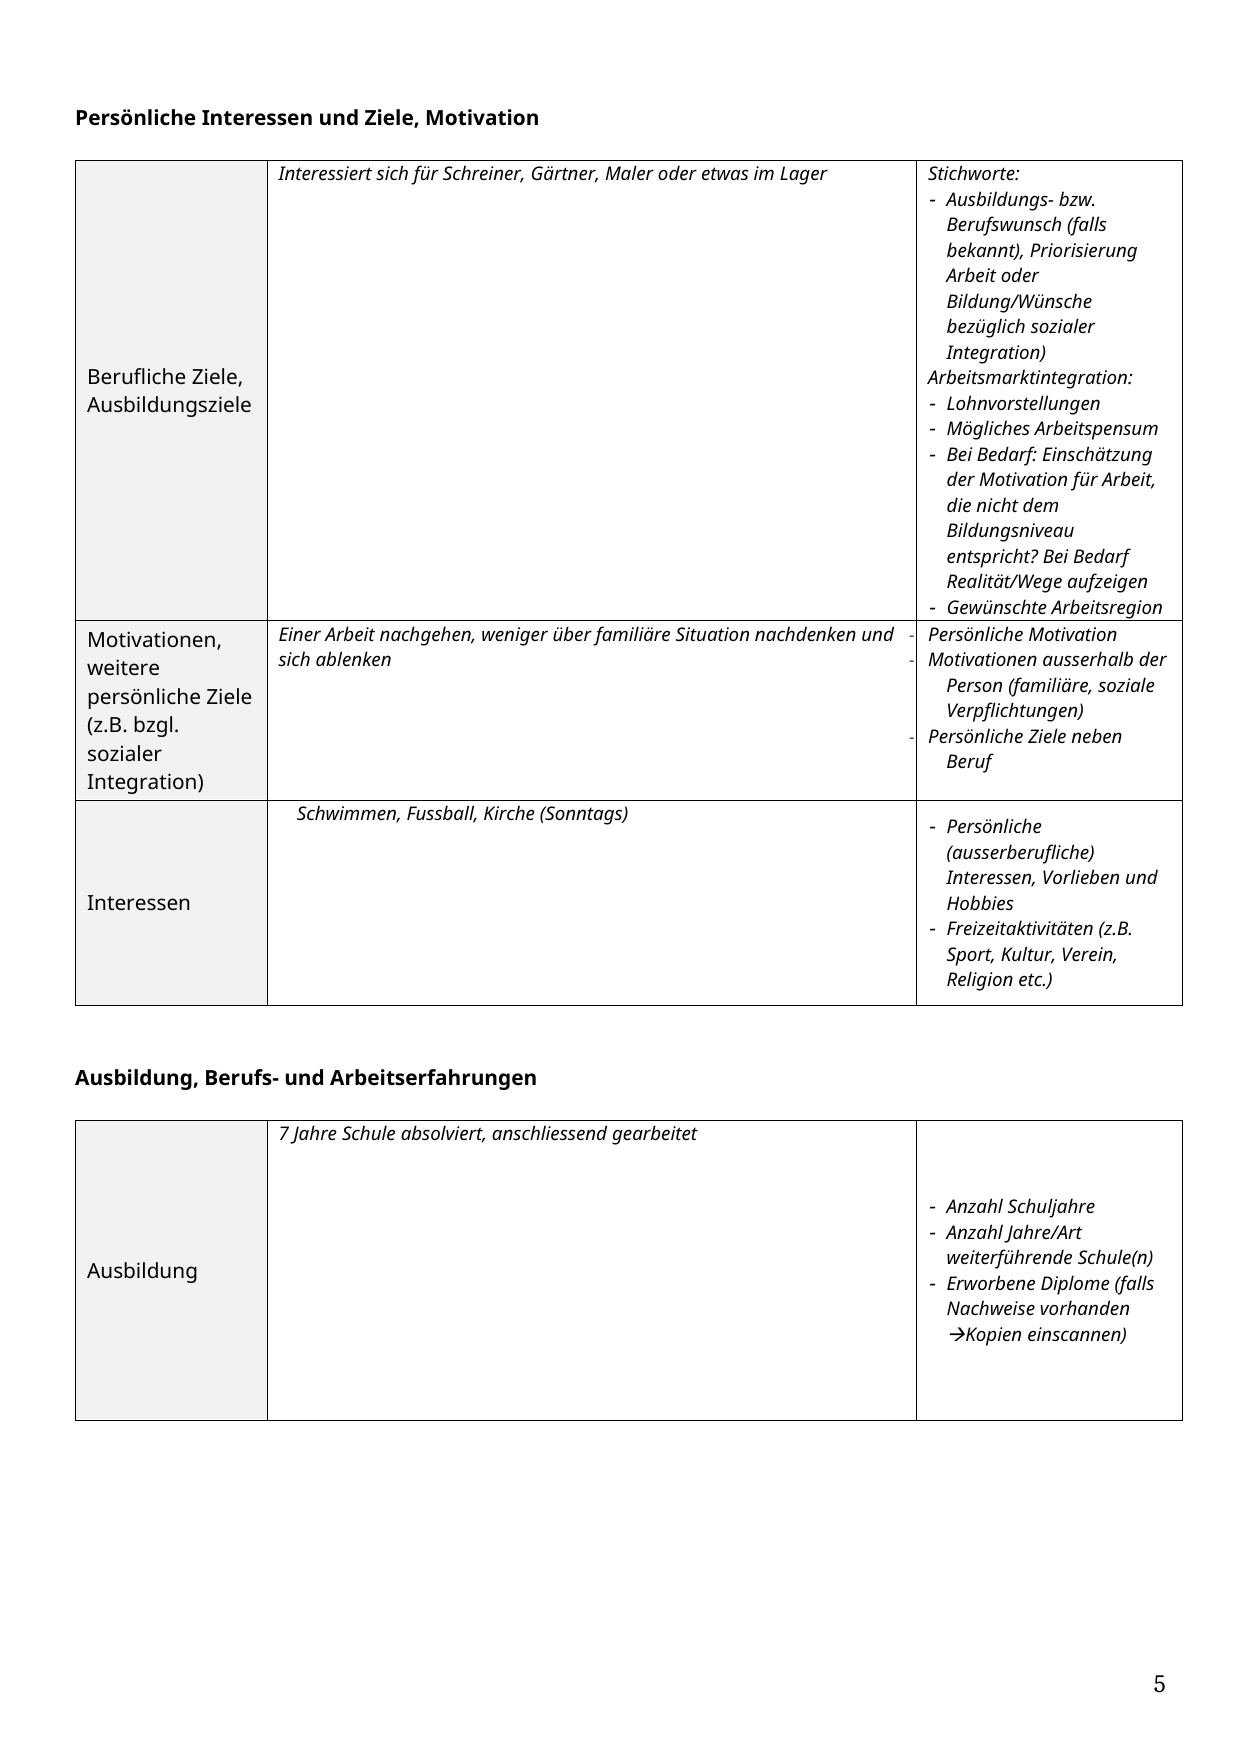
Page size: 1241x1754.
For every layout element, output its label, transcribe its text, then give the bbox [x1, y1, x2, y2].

table_header Berufliche Ziele, Ausbildungsziele [76, 161, 267, 620]
table_header Ausbildung [76, 1121, 267, 1419]
table_cell Persönliche Motivation Motivationen ausserhalb der Person (familiäre, soziale Verpflichtungen) Persönliche Ziele neben Beruf [917, 621, 1182, 799]
table_header 7 Jahre Schule absolviert, anschliessend gearbeitet [268, 1121, 916, 1419]
table_cell Schwimmen, Fussball, Kirche (Sonntags) [268, 801, 916, 1005]
table_cell Persönliche (ausserberufliche) Interessen, Vorlieben und Hobbies Freizeitaktivitäten (z.B. Sport, Kultur, Verein, Religion etc.) [917, 801, 1182, 1005]
table_cell Einer Arbeit nachgehen, weniger über familiäre Situation nachdenken und sich ablenken [268, 621, 916, 799]
table_header Anzahl Schuljahre Anzahl Jahre/Art weiterführende Schule(n) Erworbene Diplome (falls Nachweise vorhanden Kopien einscannen) [917, 1121, 1182, 1419]
text Ausbildung, Berufs- und Arbeitserfahrungen [75, 1063, 1165, 1091]
table_header Stichworte: Ausbildungs- bzw. Berufswunsch (falls bekannt), Priorisierung Arbeit oder Bildung/Wünsche bezüglich sozialer Integration) Arbeitsmarktintegration: Lohnvorstellungen Mögliches Arbeitspensum Bei Bedarf: Einschätzung der Motivation für Arbeit, die nicht dem Bildungsniveau entspricht? Bei Bedarf Realität/Wege aufzeigen Gewünschte Arbeitsregion [917, 161, 1182, 620]
table_cell Interessen [76, 801, 267, 1005]
table_cell Motivationen, weitere persönliche Ziele (z.B. bzgl. sozialer Integration) [76, 621, 267, 799]
text Persönliche Interessen und Ziele, Motivation [75, 103, 1165, 131]
table_header Interessiert sich für Schreiner, Gärtner, Maler oder etwas im Lager [268, 161, 916, 620]
